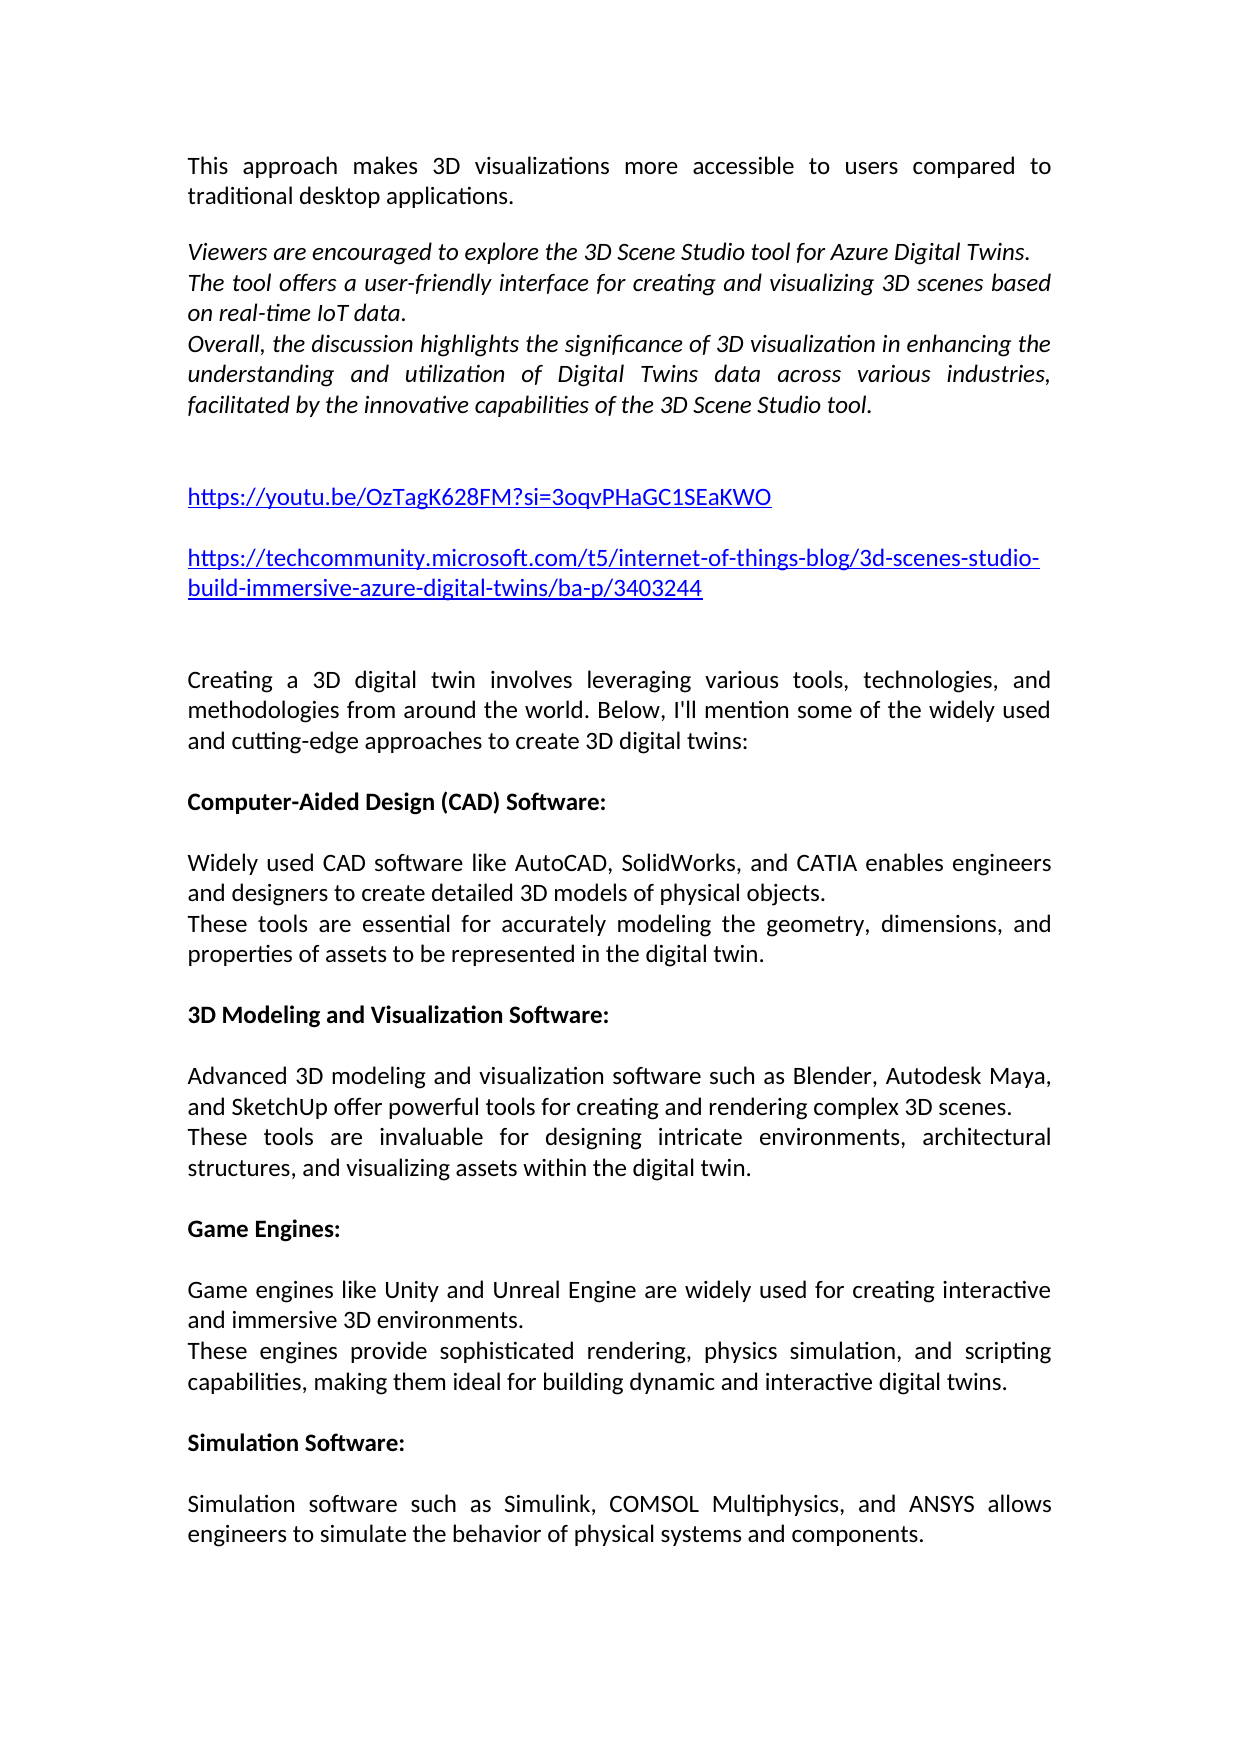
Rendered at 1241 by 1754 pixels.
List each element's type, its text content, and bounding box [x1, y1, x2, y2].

text https://techcommunity.microsoft.com/t5/internet-of-things-blog/3d-scenes-studio-build-immersive-azure-digital-twins/ba-p/3403244 [187, 542, 1053, 603]
text Game engines like Unity and Unreal Engine are widely used for creating interactive and immersive 3D environments. [187, 1274, 1053, 1335]
text These tools are invaluable for designing intricate environments, architectural structures, and visualizing assets within the digital twin. [187, 1122, 1053, 1183]
text Creating a 3D digital twin involves leveraging various tools, technologies, and methodologies from around the world. Below, I'll mention some of the widely used and cutting-edge approaches to create 3D digital twins: [187, 633, 1053, 755]
text Simulation software such as Simulink, COMSOL Multiphysics, and ANSYS allows engineers to simulate the behavior of physical systems and components. [187, 1488, 1053, 1549]
text https://youtu.be/OzTagK628FM?si=3oqvPHaGC1SEaKWO [187, 481, 1053, 511]
text These tools are essential for accurately modeling the geometry, dimensions, and properties of assets to be represented in the digital twin. [187, 908, 1053, 969]
text Viewers are encouraged to explore the 3D Scene Studio tool for Azure Digital Twins. [187, 236, 1053, 267]
text Computer-Aided Design (CAD) Software: [187, 786, 1053, 816]
text Overall, the discussion highlights the significance of 3D visualization in enhancing the understanding and utilization of Digital Twins data across various industries, facilitated by the innovative capabilities of the 3D Scene Studio tool. [187, 328, 1053, 419]
text The tool offers a user-friendly interface for creating and visualizing 3D scenes based on real-time IoT data. [187, 267, 1053, 328]
text This approach makes 3D visualizations more accessible to users compared to traditional desktop applications. [187, 150, 1053, 211]
text These engines provide sophisticated rendering, physics simulation, and scripting capabilities, making them ideal for building dynamic and interactive digital twins. [187, 1335, 1053, 1396]
text Game Engines: [187, 1213, 1053, 1244]
text Simulation Software: [187, 1427, 1053, 1457]
text Advanced 3D modeling and visualization software such as Blender, Autodesk Maya, and SketchUp offer powerful tools for creating and rendering complex 3D scenes. [187, 1061, 1053, 1122]
text Widely used CAD software like AutoCAD, SolidWorks, and CATIA enables engineers and designers to create detailed 3D models of physical objects. [187, 847, 1053, 908]
text 3D Modeling and Visualization Software: [187, 999, 1053, 1030]
